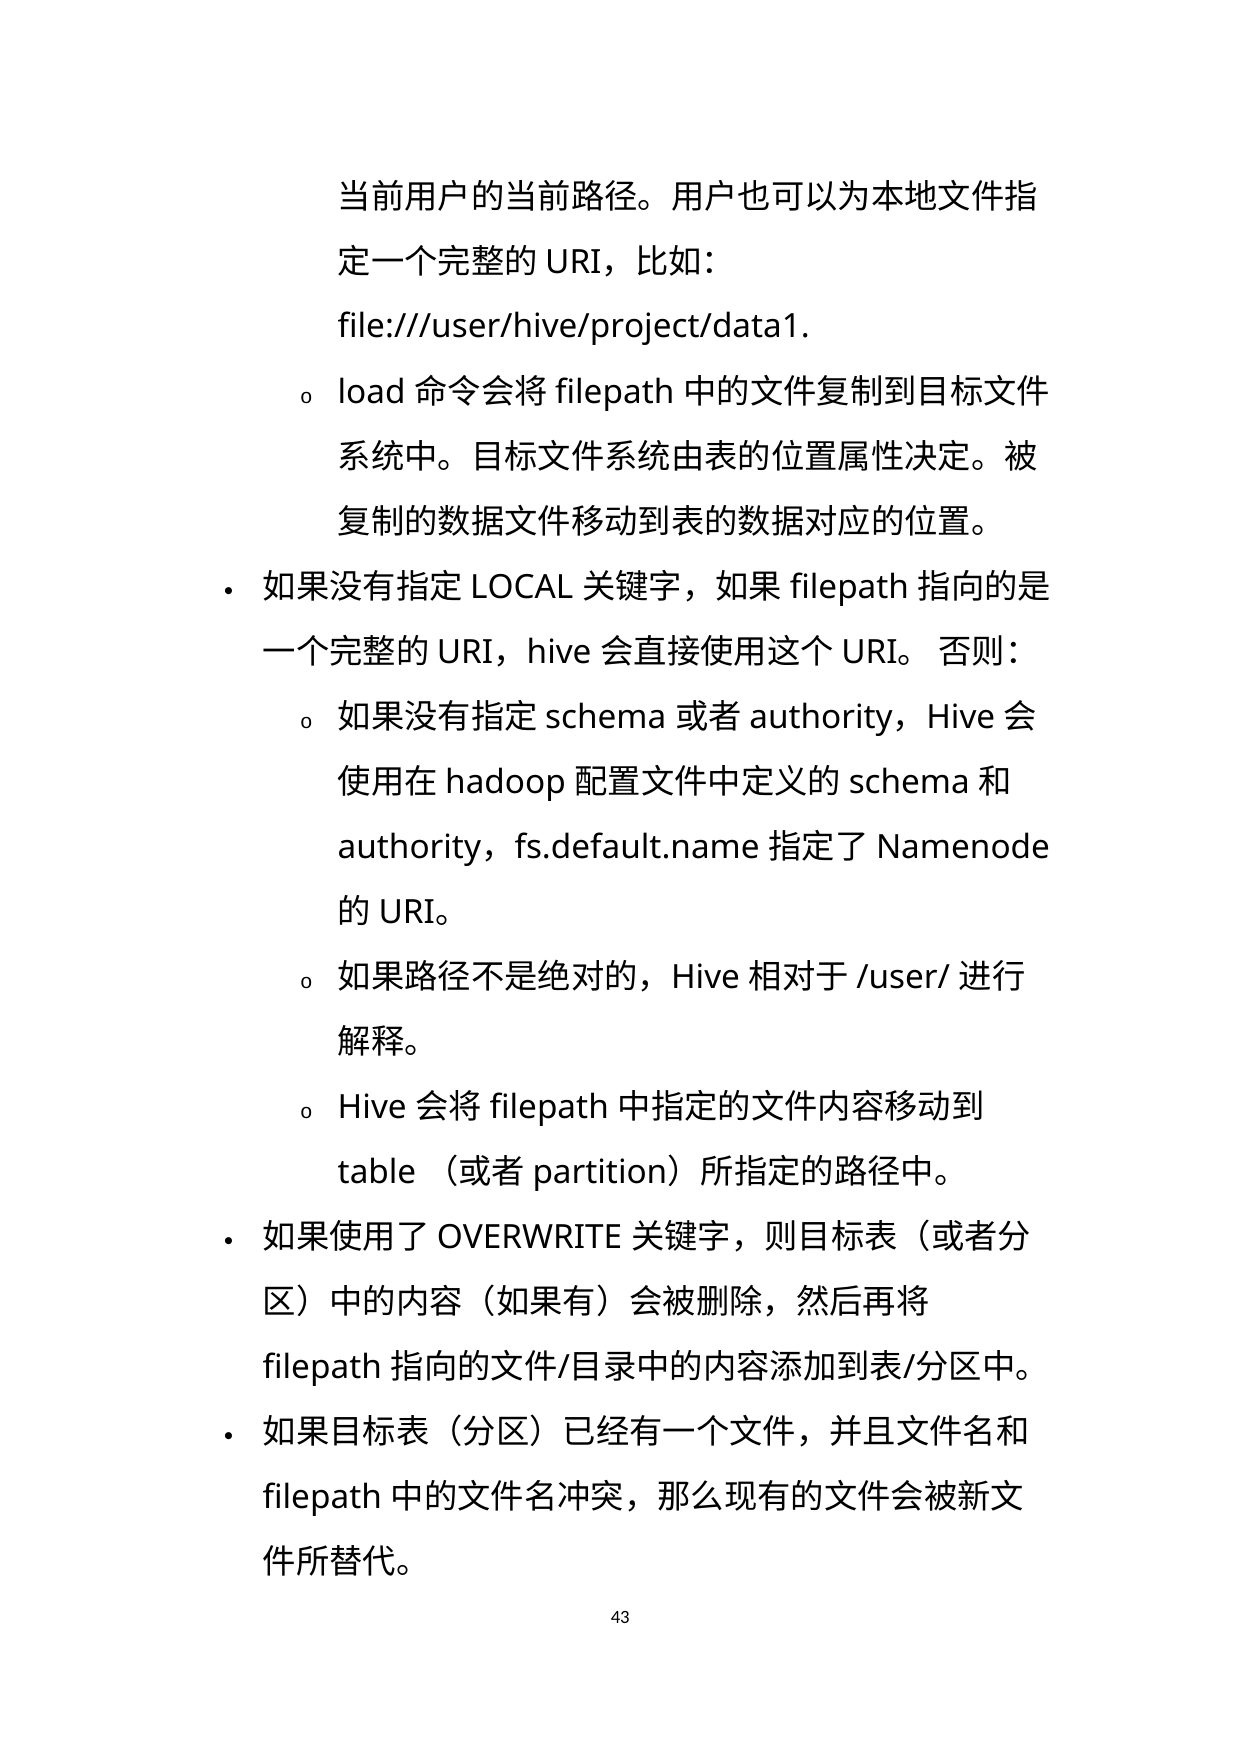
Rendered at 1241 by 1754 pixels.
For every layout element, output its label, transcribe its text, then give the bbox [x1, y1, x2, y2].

list 如果没有指定 LOCAL 关键字，如果 filepath 指向的是一个完整的 URI，hive 会直接使用这个 URI。 否则： [225, 552, 1053, 682]
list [300, 162, 1053, 357]
list 如果使用了 OVERWRITE 关键字，则目标表（或者分区）中的内容（如果有）会被删除，然后再将 filepath 指向的文件/目录中的内容添加到表/分区中。 [225, 1202, 1053, 1397]
list Hive 会将 filepath 中指定的文件内容移动到 table （或者 partition）所指定的路径中。 [300, 1072, 1053, 1202]
list load 命令会将 filepath 中的文件复制到目标文件系统中。目标文件系统由表的位置属性决定。被复制的数据文件移动到表的数据对应的位置。 [300, 357, 1053, 552]
list 如果没有指定 schema 或者 authority，Hive 会使用在 hadoop 配置文件中定义的 schema 和 authority，fs.default.name 指定了 Namenode 的 URI。 [300, 682, 1053, 942]
list 如果目标表（分区）已经有一个文件，并且文件名和 filepath 中的文件名冲突，那么现有的文件会被新文件所替代。 [225, 1397, 1053, 1592]
list 如果路径不是绝对的，Hive 相对于 /user/ 进行解释。 [300, 942, 1053, 1072]
